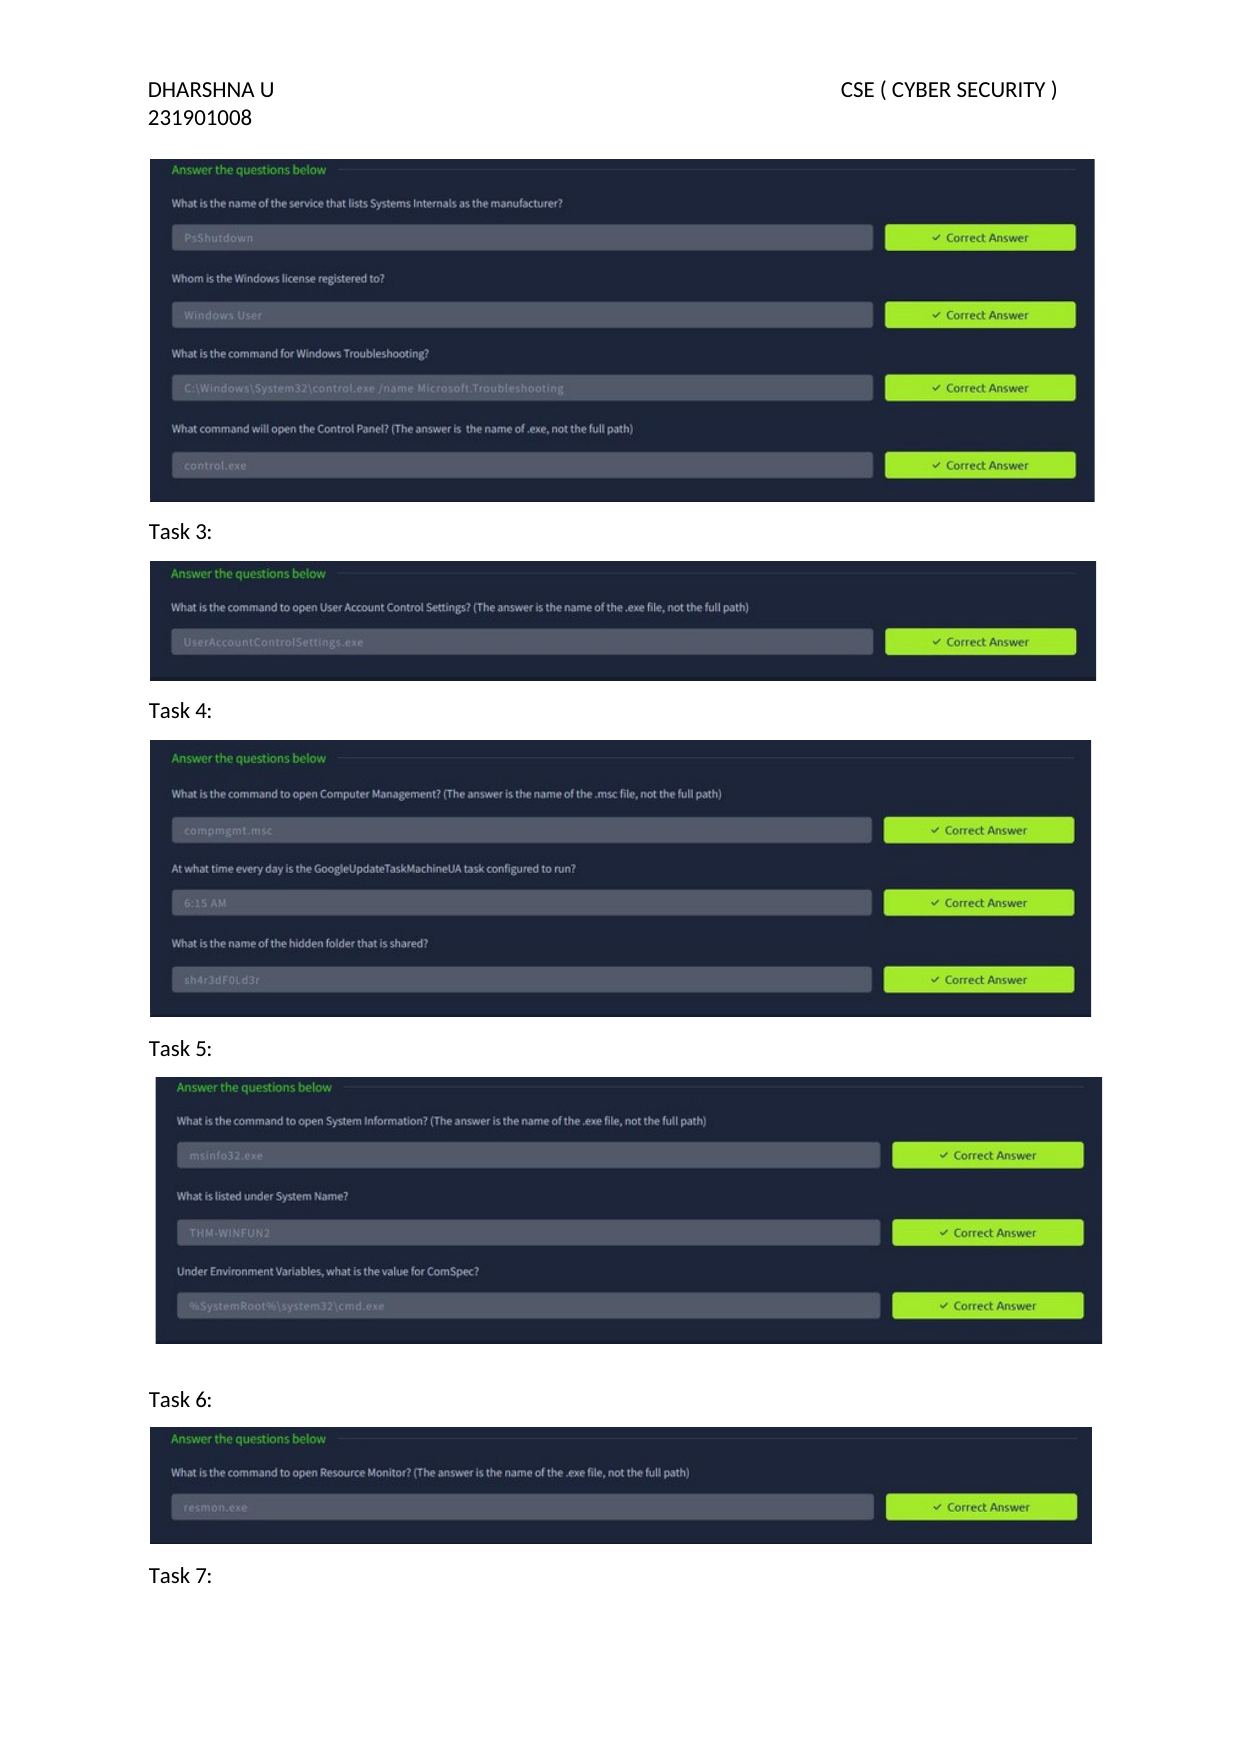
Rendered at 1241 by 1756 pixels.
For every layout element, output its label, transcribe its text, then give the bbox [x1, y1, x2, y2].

text Task 6: [148, 1385, 1107, 1413]
picture [150, 561, 1097, 681]
picture [150, 1427, 1092, 1544]
picture [150, 740, 1092, 1017]
picture [155, 1077, 1103, 1344]
text Task 3: [148, 517, 1107, 546]
picture [150, 159, 1095, 502]
